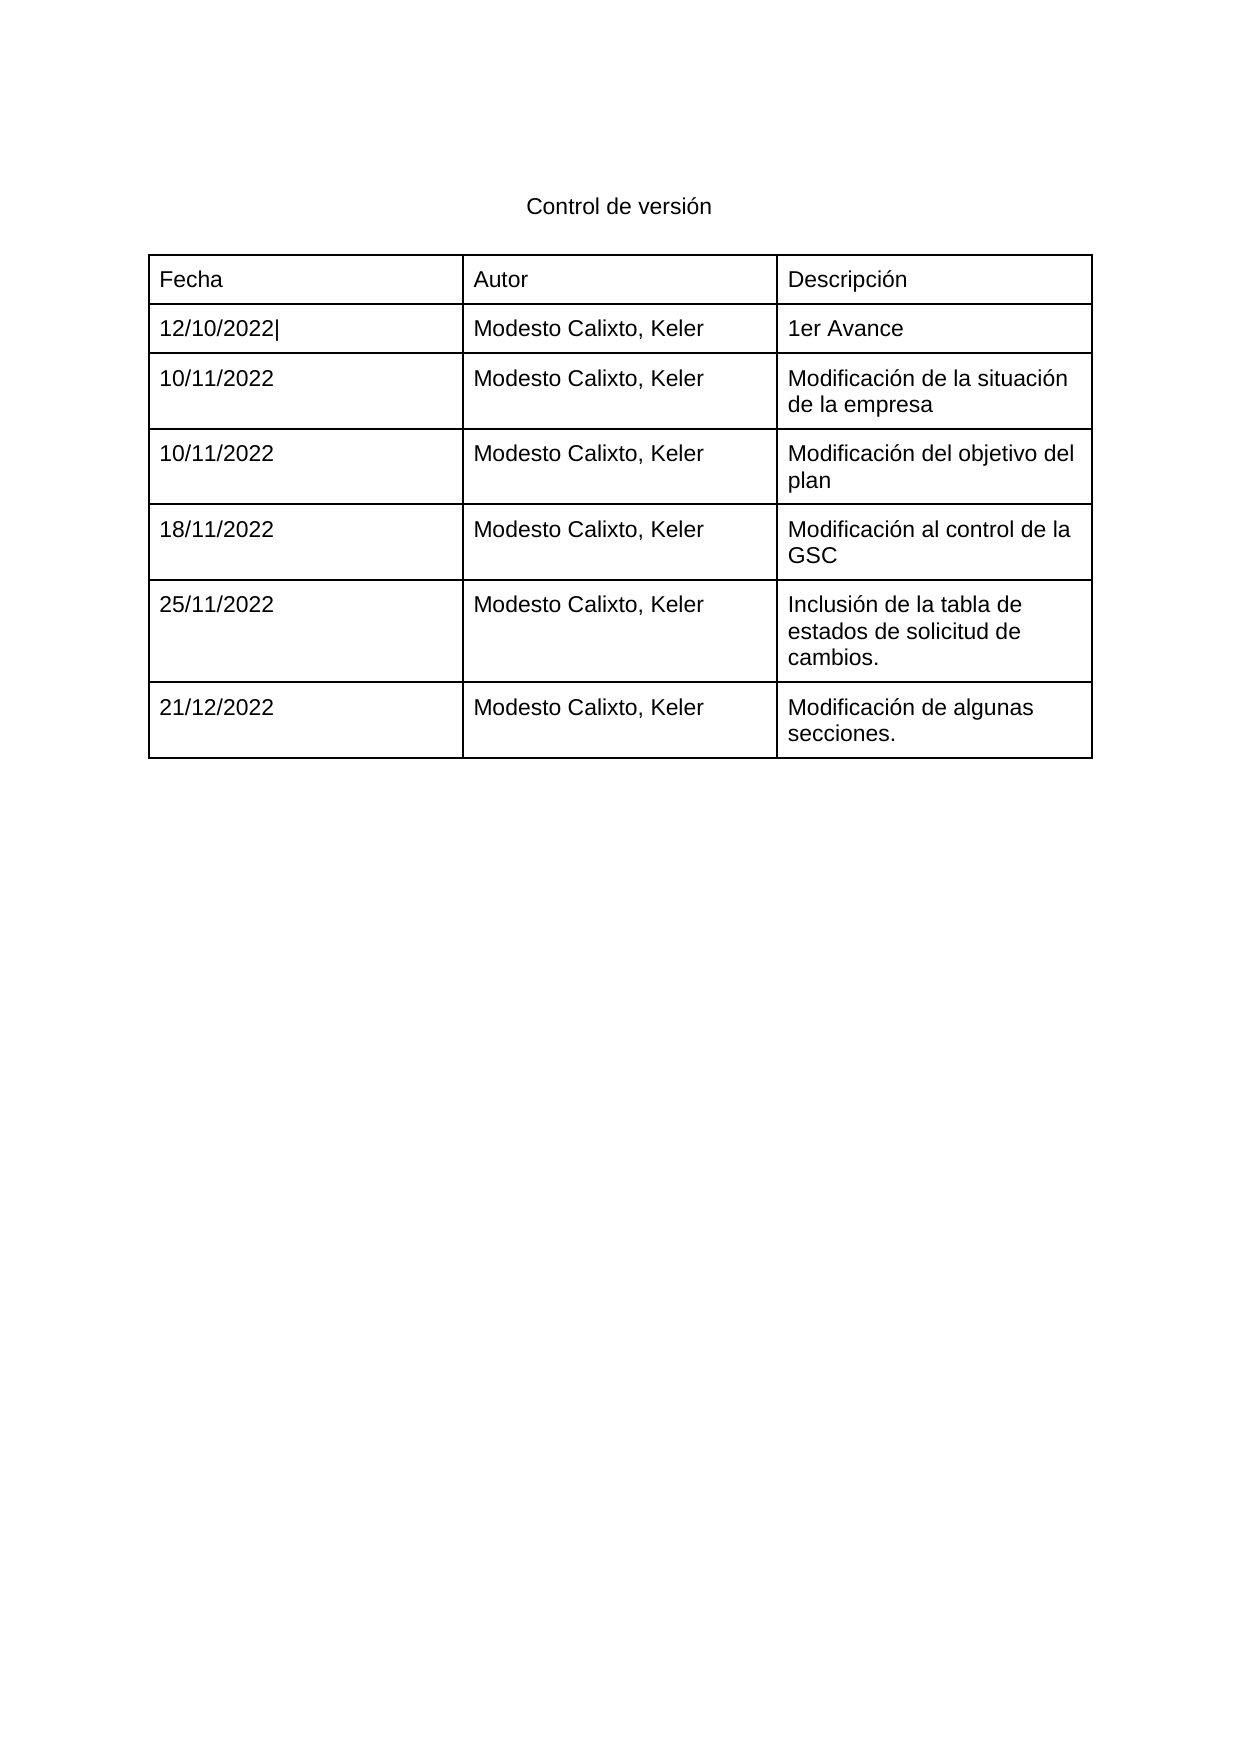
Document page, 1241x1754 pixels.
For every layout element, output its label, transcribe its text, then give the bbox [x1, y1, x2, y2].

table_cell Inclusión de la tabla de estados de solicitud de cambios. [778, 581, 1091, 681]
table_header Descripción [778, 256, 1091, 303]
table_header Autor [464, 256, 776, 303]
table_cell Modificación de la situación de la empresa [778, 354, 1091, 428]
table_cell 10/11/2022 [150, 430, 462, 503]
table_cell Modesto Calixto, Keler [464, 354, 776, 428]
table_cell 12/10/2022| [150, 305, 462, 352]
table_cell Modesto Calixto, Keler [464, 683, 776, 757]
table_cell Modesto Calixto, Keler [464, 505, 776, 579]
table_header Fecha [150, 256, 462, 303]
table_cell 10/11/2022 [150, 354, 462, 428]
table_cell Modesto Calixto, Keler [464, 305, 776, 352]
text Control de versión [148, 193, 1090, 219]
table_cell 21/12/2022 [150, 683, 462, 757]
table_cell Modesto Calixto, Keler [464, 430, 776, 503]
table_cell Modesto Calixto, Keler [464, 581, 776, 681]
table_cell Modificación del objetivo del plan [778, 430, 1091, 503]
table_cell 18/11/2022 [150, 505, 462, 579]
table_cell 25/11/2022 [150, 581, 462, 681]
table_cell Modificación al control de la GSC [778, 505, 1091, 579]
table_cell 1er Avance [778, 305, 1091, 352]
table_cell Modificación de algunas secciones. [778, 683, 1091, 757]
